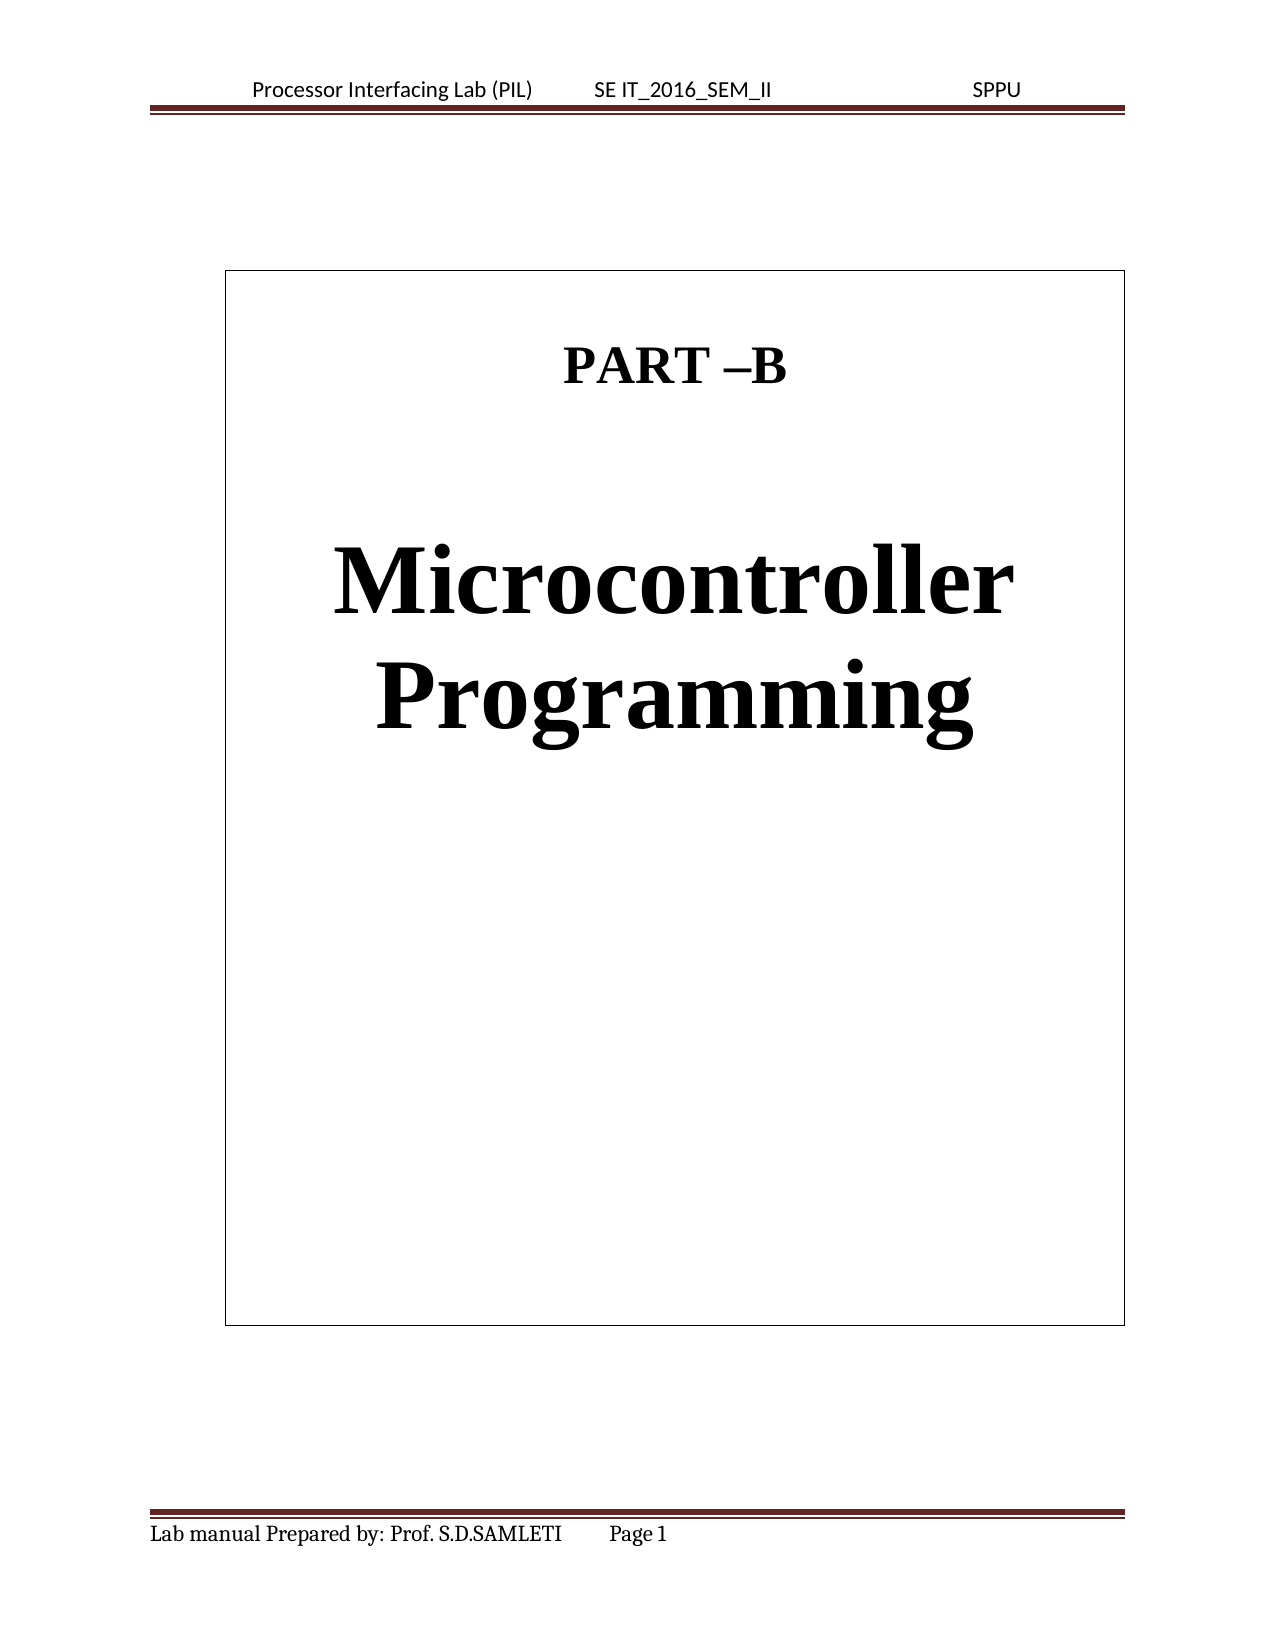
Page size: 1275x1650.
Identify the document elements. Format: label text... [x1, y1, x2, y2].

table_header PART –B Microcontroller Programming [226, 271, 1124, 1325]
